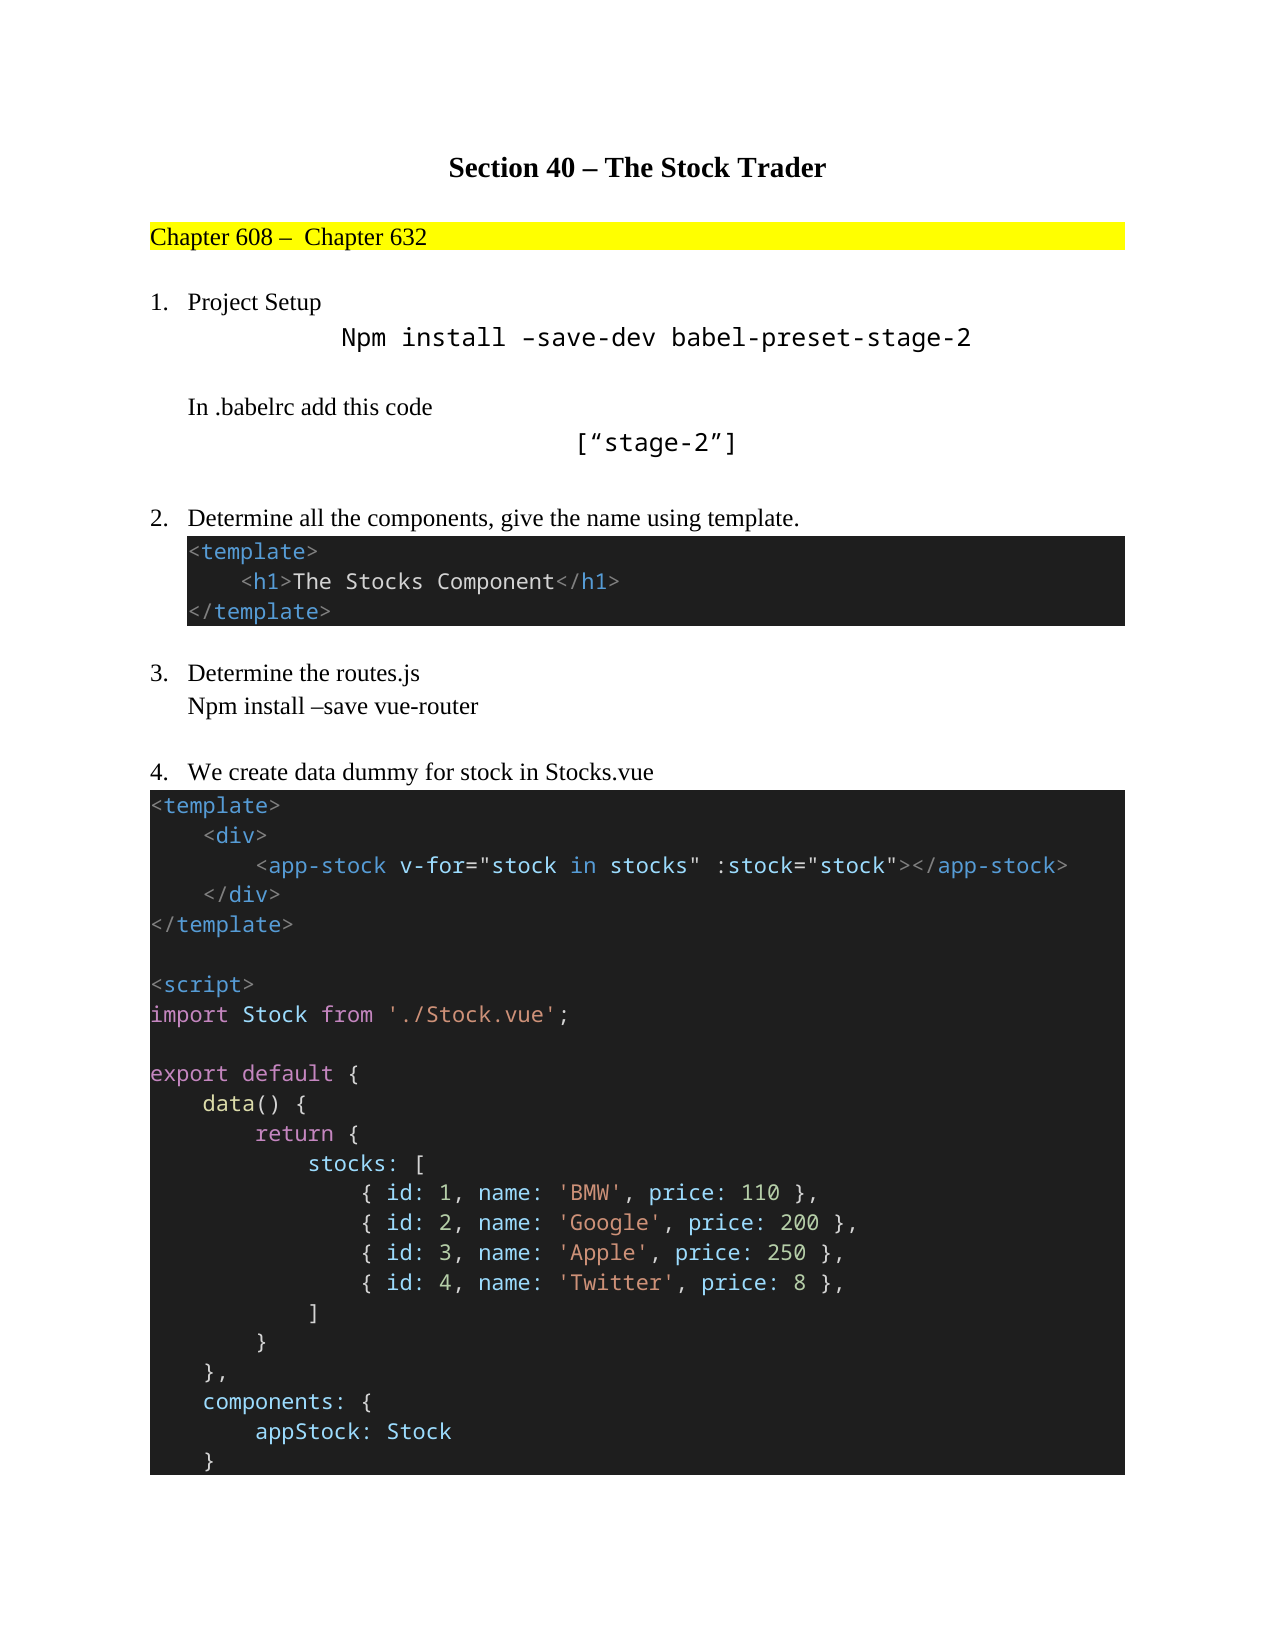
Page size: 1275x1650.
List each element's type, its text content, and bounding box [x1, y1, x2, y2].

text appStock: Stock [150, 1416, 1125, 1445]
text <app-stock v-for="stock in stocks" :stock="stock"></app-stock> [150, 849, 1125, 879]
list [“stage-2”] [187, 425, 1125, 459]
text import Stock from './Stock.vue'; [150, 998, 1125, 1028]
text </div> [150, 879, 1125, 909]
text export default { [150, 1058, 1125, 1088]
text } [150, 1326, 1125, 1356]
text <div> [150, 820, 1125, 849]
text }, [150, 1356, 1125, 1386]
text <template> [150, 790, 1125, 820]
text <h1>The Stocks Component</h1> [187, 566, 1125, 596]
text return { [150, 1118, 1125, 1147]
text ] [150, 1296, 1125, 1326]
list In .babelrc add this code [187, 392, 1125, 421]
list Chapter 608 – Chapter 632 [150, 222, 1125, 250]
list Npm install –save vue-router [187, 691, 1125, 720]
text { id: 3, name: 'Apple', price: 250 }, [150, 1237, 1125, 1267]
text { id: 4, name: 'Twitter', price: 8 }, [150, 1267, 1125, 1296]
list We create data dummy for stock in Stocks.vue [150, 757, 1125, 786]
list Determine all the components, give the name using template. [150, 503, 1125, 532]
list Npm install –save-dev babel-preset-stage-2 [187, 320, 1125, 354]
text </template> [187, 596, 1125, 626]
text Section 40 – The Stock Trader [150, 150, 1125, 183]
text { id: 1, name: 'BMW', price: 110 }, [150, 1177, 1125, 1207]
text </template> [150, 909, 1125, 939]
text stocks: [ [150, 1147, 1125, 1177]
text data() { [150, 1088, 1125, 1118]
text components: { [150, 1386, 1125, 1416]
list Determine the routes.js [150, 658, 1125, 687]
text { id: 2, name: 'Google', price: 200 }, [150, 1207, 1125, 1237]
text <template> [187, 536, 1125, 566]
list Project Setup [150, 287, 1125, 316]
text <script> [150, 969, 1125, 998]
text } [150, 1445, 1125, 1475]
